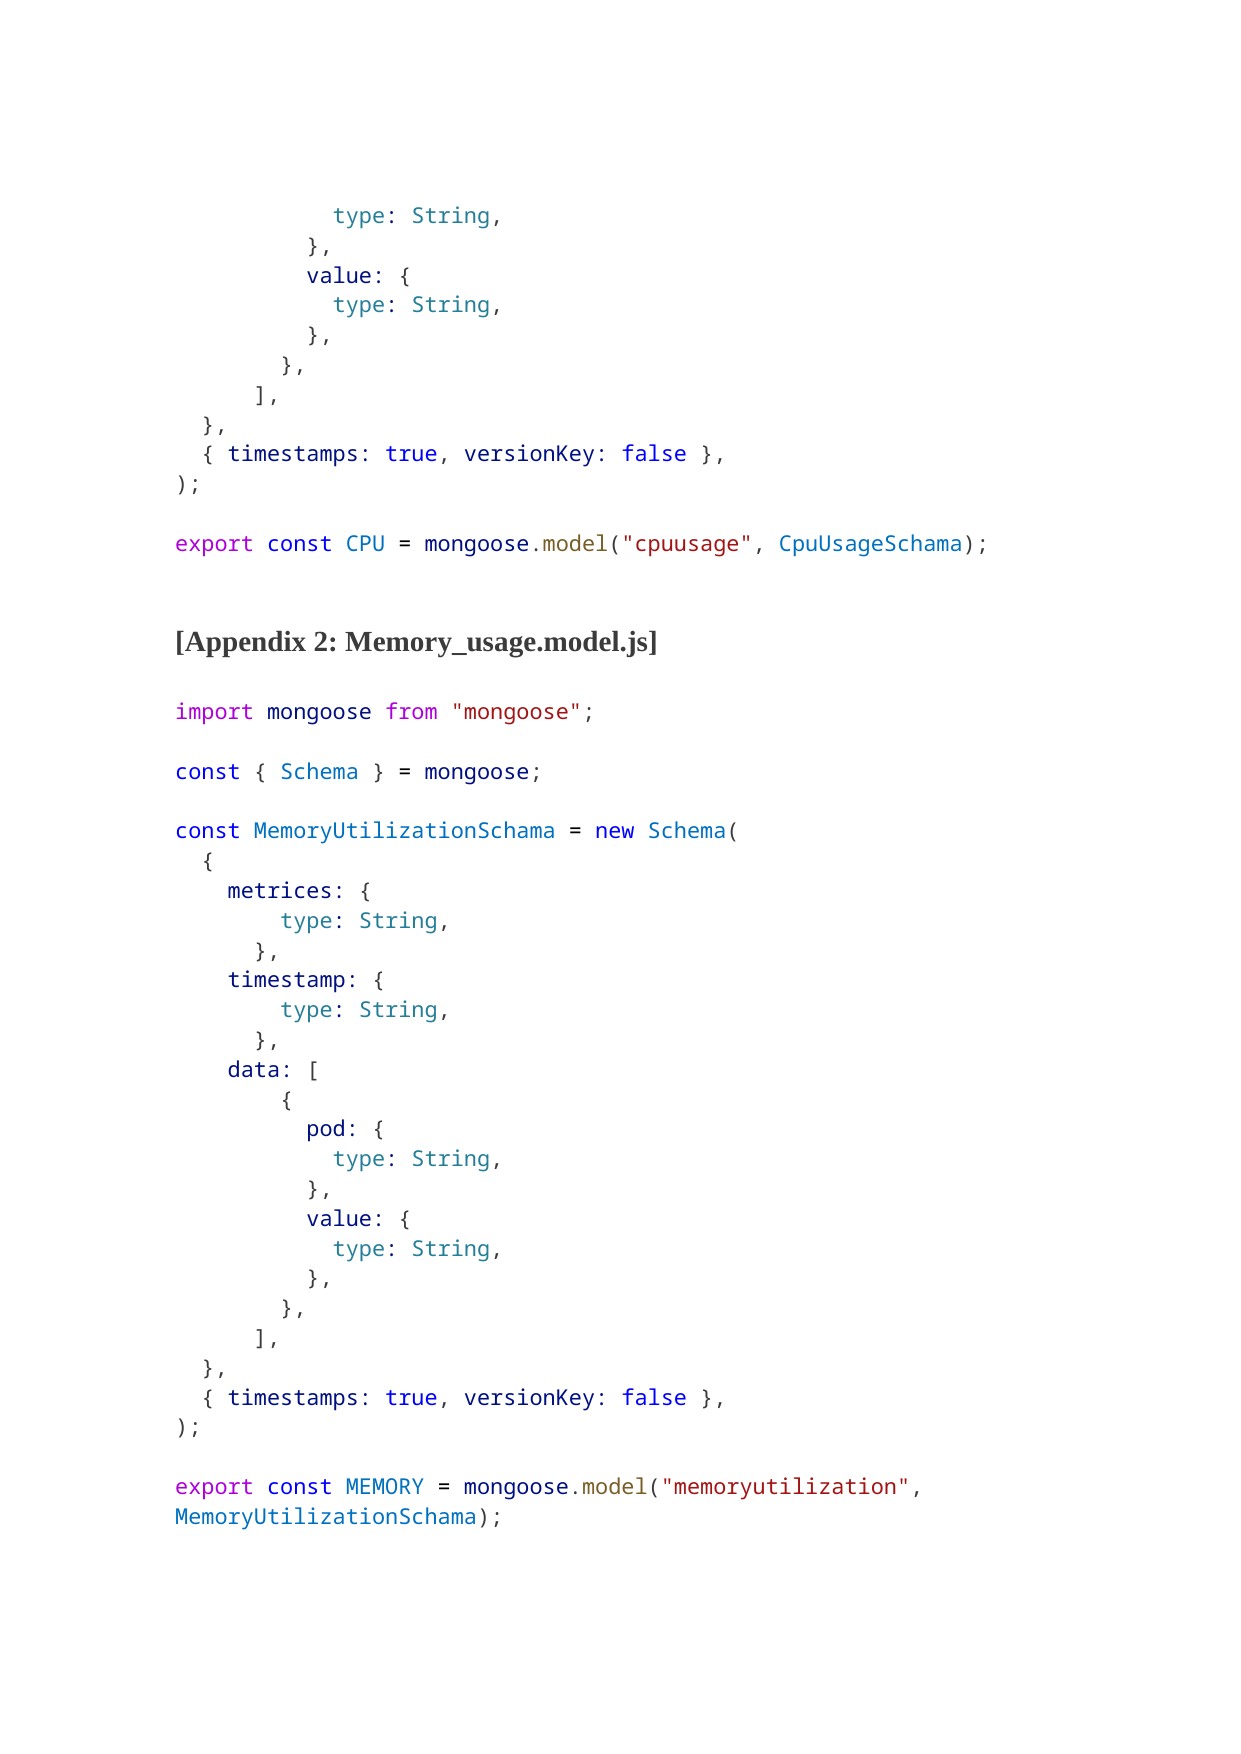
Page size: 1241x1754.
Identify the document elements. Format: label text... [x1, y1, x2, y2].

text [Appendix 2: Memory_usage.model.js] [175, 624, 1030, 658]
text }, [175, 935, 1105, 964]
text }, [175, 319, 1105, 349]
text value: { [175, 259, 1105, 289]
text { timestamps: true, versionKey: false }, [175, 438, 1105, 468]
text { timestamps: true, versionKey: false }, [175, 1382, 1105, 1411]
text }, [175, 349, 1105, 379]
text }, [175, 1262, 1105, 1292]
text export const MEMORY = mongoose.model("memoryutilization", MemoryUtilizationSchama); [175, 1471, 1105, 1531]
text type: String, [175, 905, 1105, 935]
text type: String, [175, 200, 1105, 230]
text ); [175, 468, 1105, 498]
text }, [175, 1173, 1105, 1203]
text export const CPU = mongoose.model("cpuusage", CpuUsageSchama); [175, 528, 1105, 557]
text data: [ [175, 1054, 1105, 1084]
text value: { [175, 1203, 1105, 1233]
text const MemoryUtilizationSchama = new Schema( [175, 816, 1105, 845]
text type: String, [175, 289, 1105, 319]
text metrices: { [175, 875, 1105, 905]
text ], [175, 1322, 1105, 1352]
text type: String, [175, 1233, 1105, 1262]
text pod: { [175, 1113, 1105, 1143]
text timestamp: { [175, 964, 1105, 994]
text type: String, [175, 1143, 1105, 1173]
text }, [175, 1352, 1105, 1382]
text ], [175, 379, 1105, 408]
text const { Schema } = mongoose; [175, 756, 1105, 786]
text }, [175, 230, 1105, 259]
text }, [175, 1292, 1105, 1322]
text }, [175, 1024, 1105, 1054]
text import mongoose from "mongoose"; [175, 696, 1105, 726]
text ); [175, 1411, 1105, 1441]
text { [175, 845, 1105, 875]
text { [175, 1084, 1105, 1113]
text }, [175, 408, 1105, 438]
text type: String, [175, 994, 1105, 1024]
